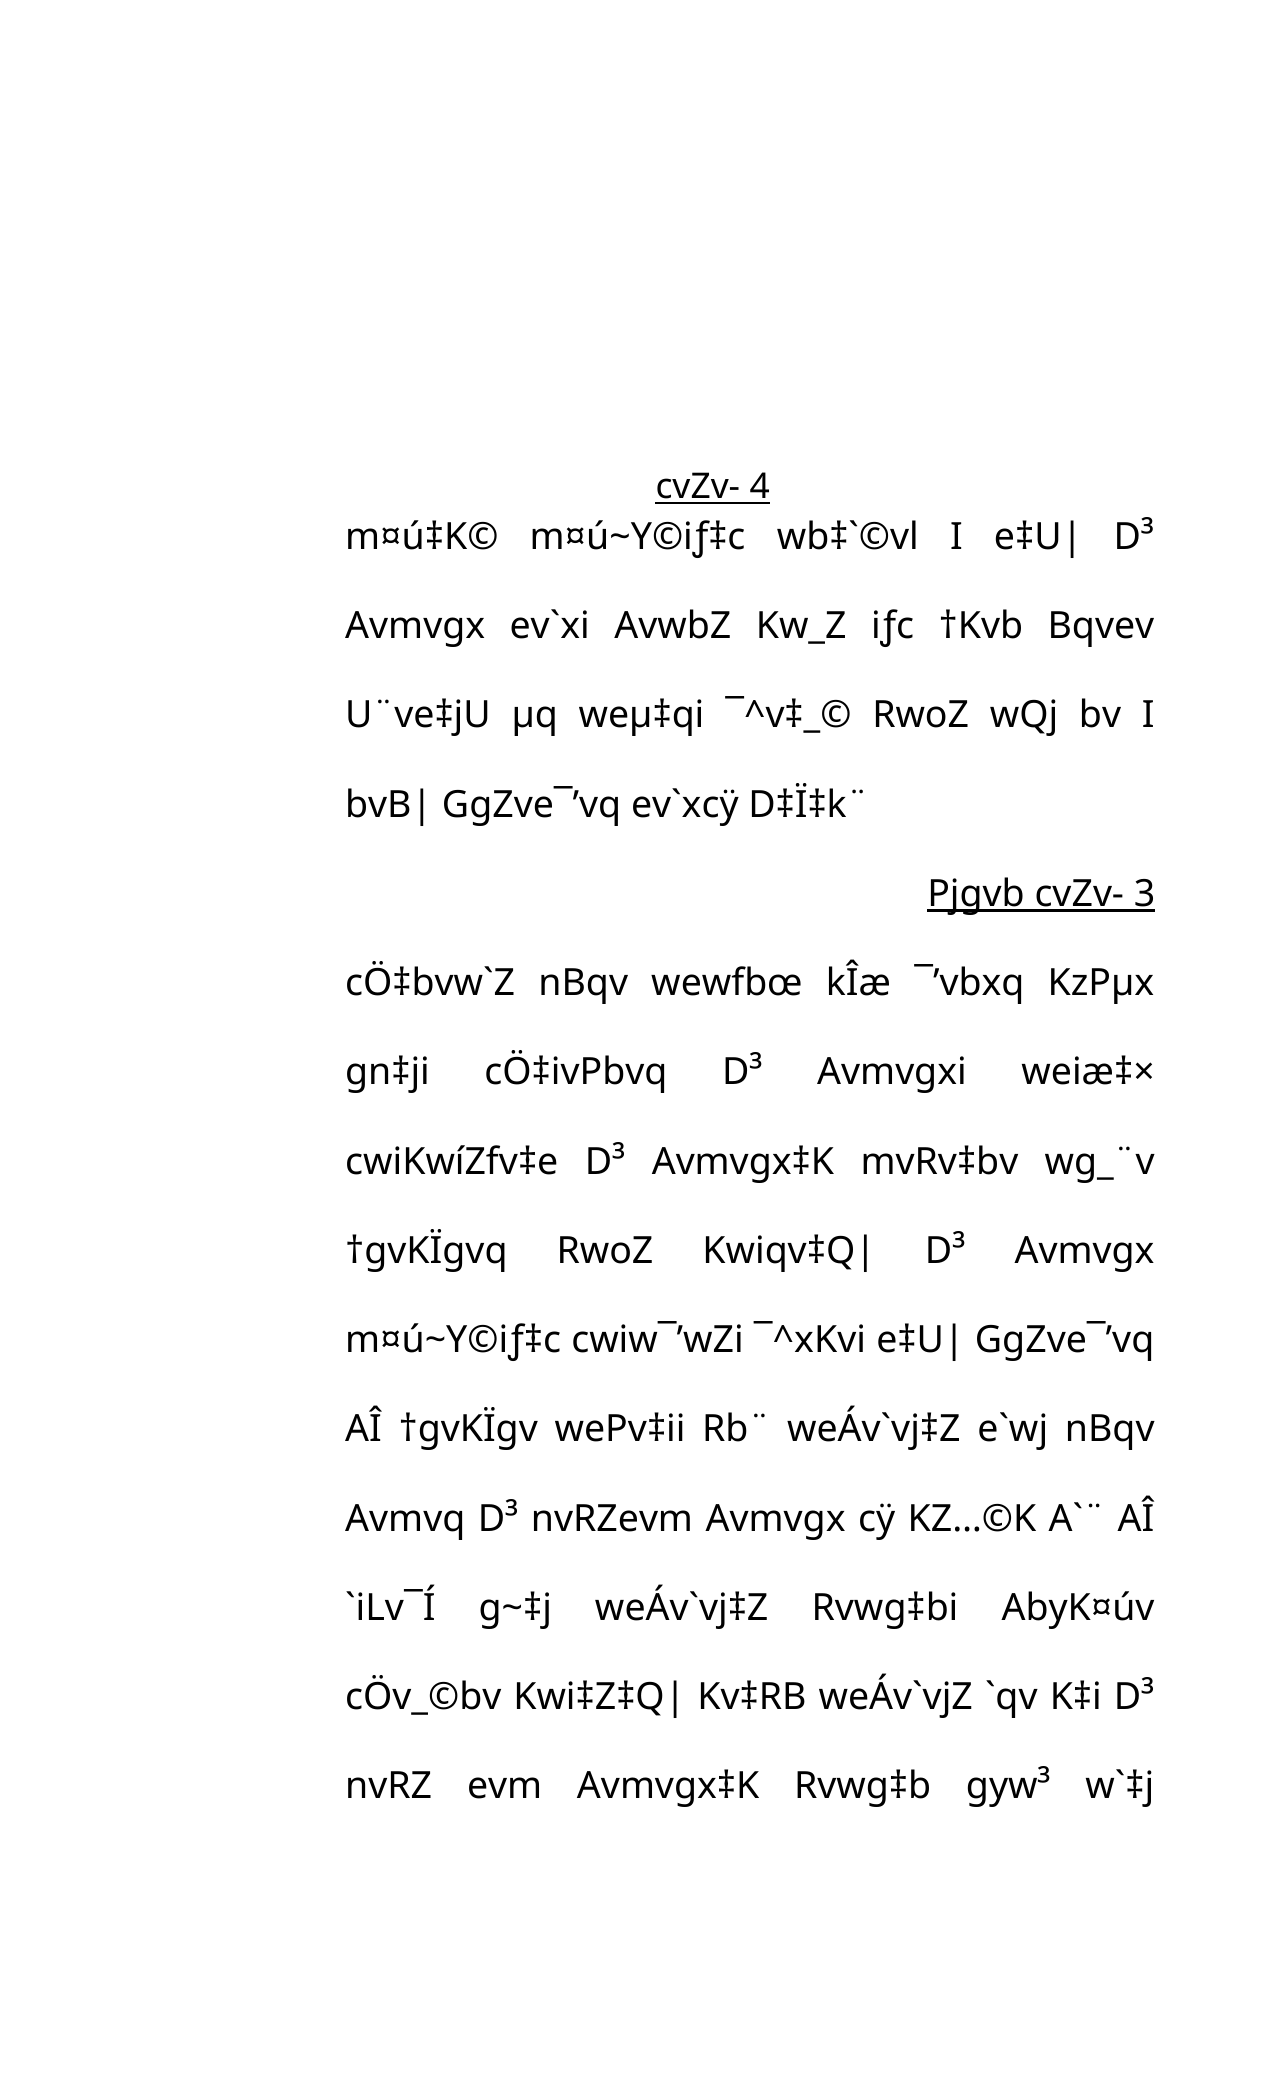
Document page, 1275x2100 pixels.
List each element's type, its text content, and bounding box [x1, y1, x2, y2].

list Pjgvb cvZv- 3 [345, 866, 1155, 917]
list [307, 509, 1155, 828]
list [345, 955, 1155, 1810]
